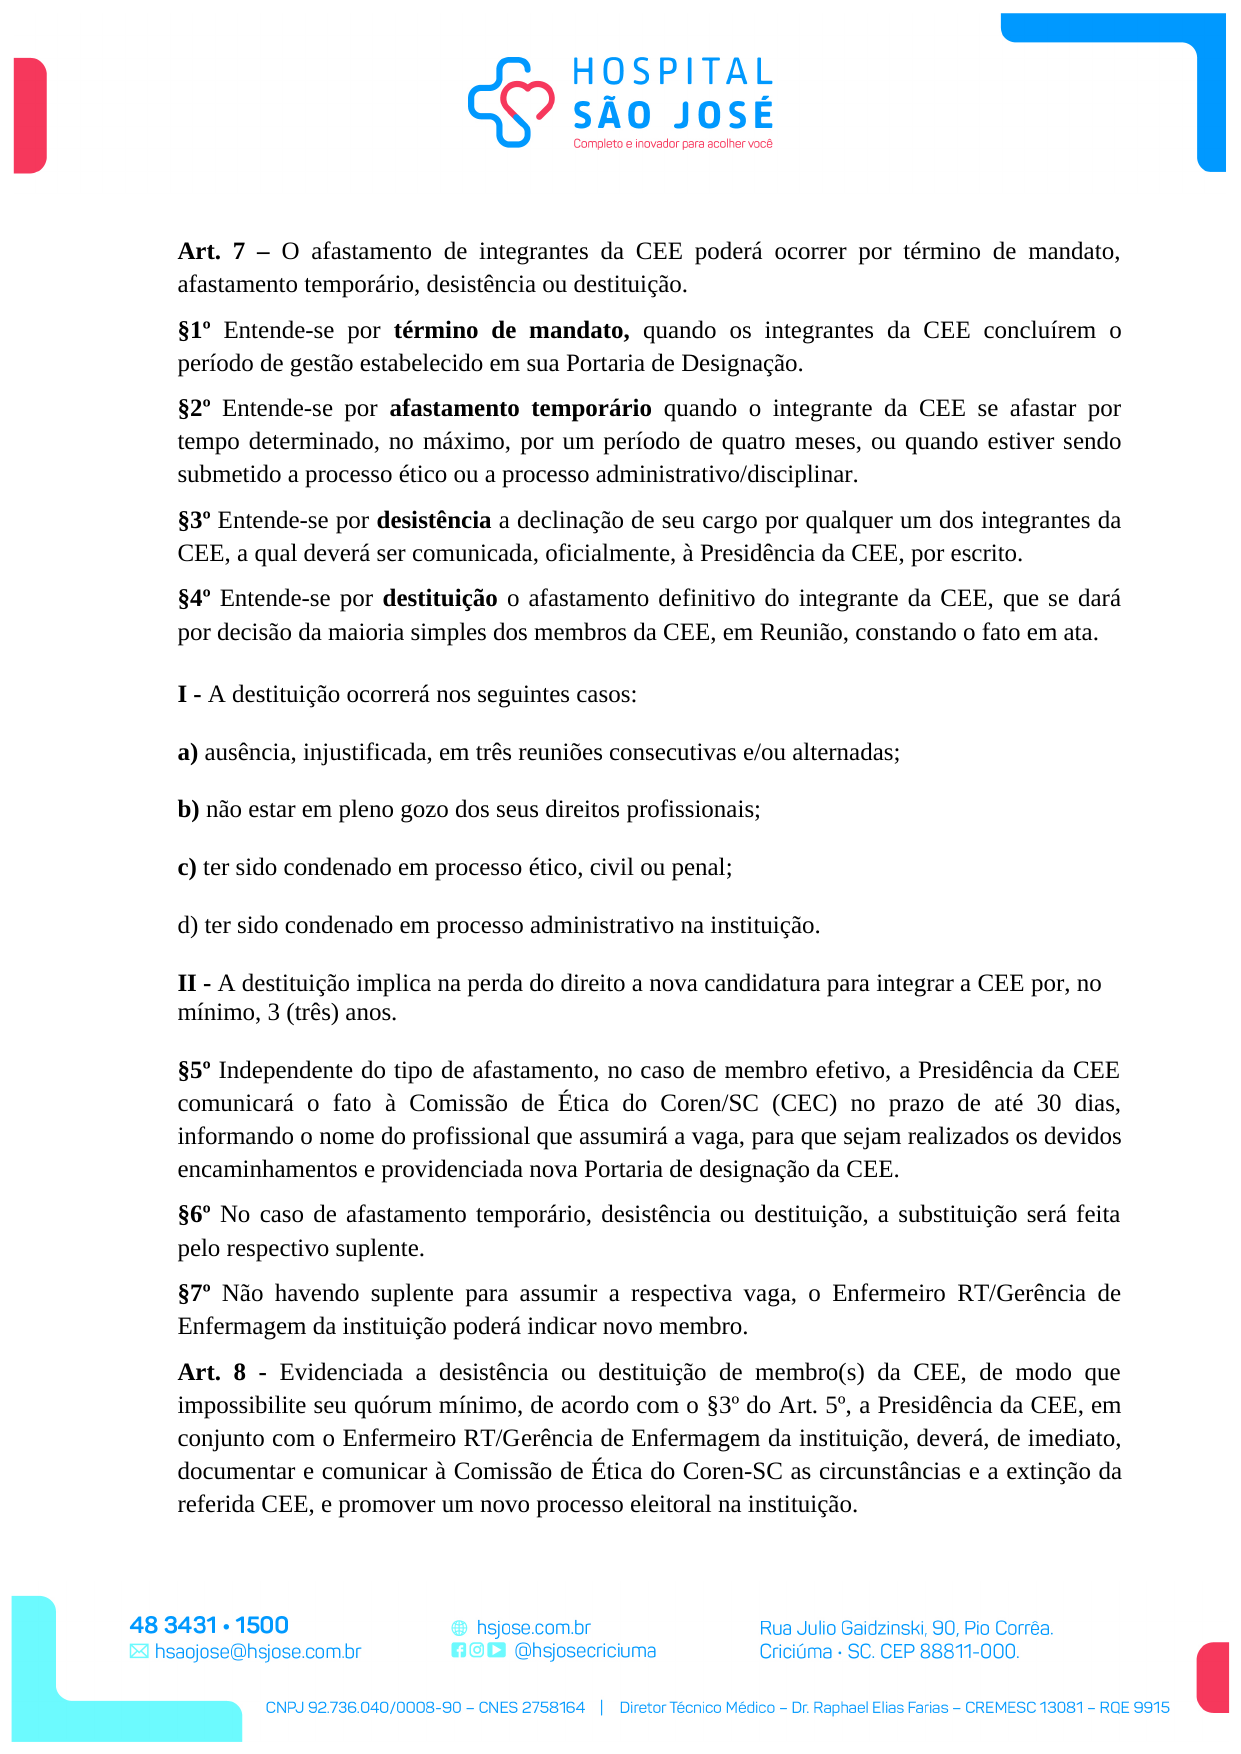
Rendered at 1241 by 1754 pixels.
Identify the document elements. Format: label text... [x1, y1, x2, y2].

text §4º Entende-se por destituição o afastamento definitivo do integrante da CEE, que se dará por decisão da maioria simples dos membros da CEE, em Reunião, constando o fato em ata. [177, 583, 1122, 645]
text §3º Entende-se por desistência a declinação de seu cargo por qualquer um dos integrantes da CEE, a qual deverá ser comunicada, oficialmente, à Presidência da CEE, por escrito. [177, 505, 1122, 567]
text a) ausência, injustificada, em três reuniões consecutivas e/ou alternadas; [177, 737, 1122, 765]
text II - A destituição implica na perda do direito a nova candidatura para integrar a CEE por, no mínimo, 3 (três) anos. [177, 968, 1122, 1026]
text b) não estar em pleno gozo dos seus direitos profissionais; [177, 794, 1122, 823]
text §1º Entende-se por término de mandato, quando os integrantes da CEE concluírem o período de gestão estabelecido em sua Portaria de Designação. [177, 315, 1122, 377]
text Art. 8 - Evidenciada a desistência ou destituição de membro(s) da CEE, de modo que impossibilite seu quórum mínimo, de acordo com o §3º do Art. 5º, a Presidência da CEE, em conjunto com o Enfermeiro RT/Gerência de Enfermagem da instituição, deverá, de imediato, documentar e comunicar à Comissão de Ética do Coren-SC as circunstâncias e a extinção da referida CEE, e promover um novo processo eleitoral na instituição. [177, 1357, 1122, 1517]
picture [11, 1581, 1230, 1742]
picture [13, 13, 1227, 194]
text §2º Entende-se por afastamento temporário quando o integrante da CEE se afastar por tempo determinado, no máximo, por um período de quatro meses, ou quando estiver sendo submetido a processo ético ou a processo administrativo/disciplinar. [177, 393, 1122, 488]
text §5º Independente do tipo de afastamento, no caso de membro efetivo, a Presidência da CEE comunicará o fato à Comissão de Ética do Coren/SC (CEC) no prazo de até 30 dias, informando o nome do profissional que assumirá a vaga, para que sejam realizados os devidos encaminhamentos e providenciada nova Portaria de designação da CEE. [177, 1055, 1122, 1183]
text c) ter sido condenado em processo ético, civil ou penal; [177, 852, 1122, 881]
text §6º No caso de afastamento temporário, desistência ou destituição, a substituição será feita pelo respectivo suplente. [177, 1199, 1122, 1261]
text I - A destituição ocorrerá nos seguintes casos: [177, 679, 1122, 707]
text d) ter sido condenado em processo administrativo na instituição. [177, 910, 1122, 939]
text Art. 7 – O afastamento de integrantes da CEE poderá ocorrer por término de mandato, afastamento temporário, desistência ou destituição. [177, 236, 1122, 298]
text §7º Não havendo suplente para assumir a respectiva vaga, o Enfermeiro RT/Gerência de Enfermagem da instituição poderá indicar novo membro. [177, 1278, 1122, 1340]
